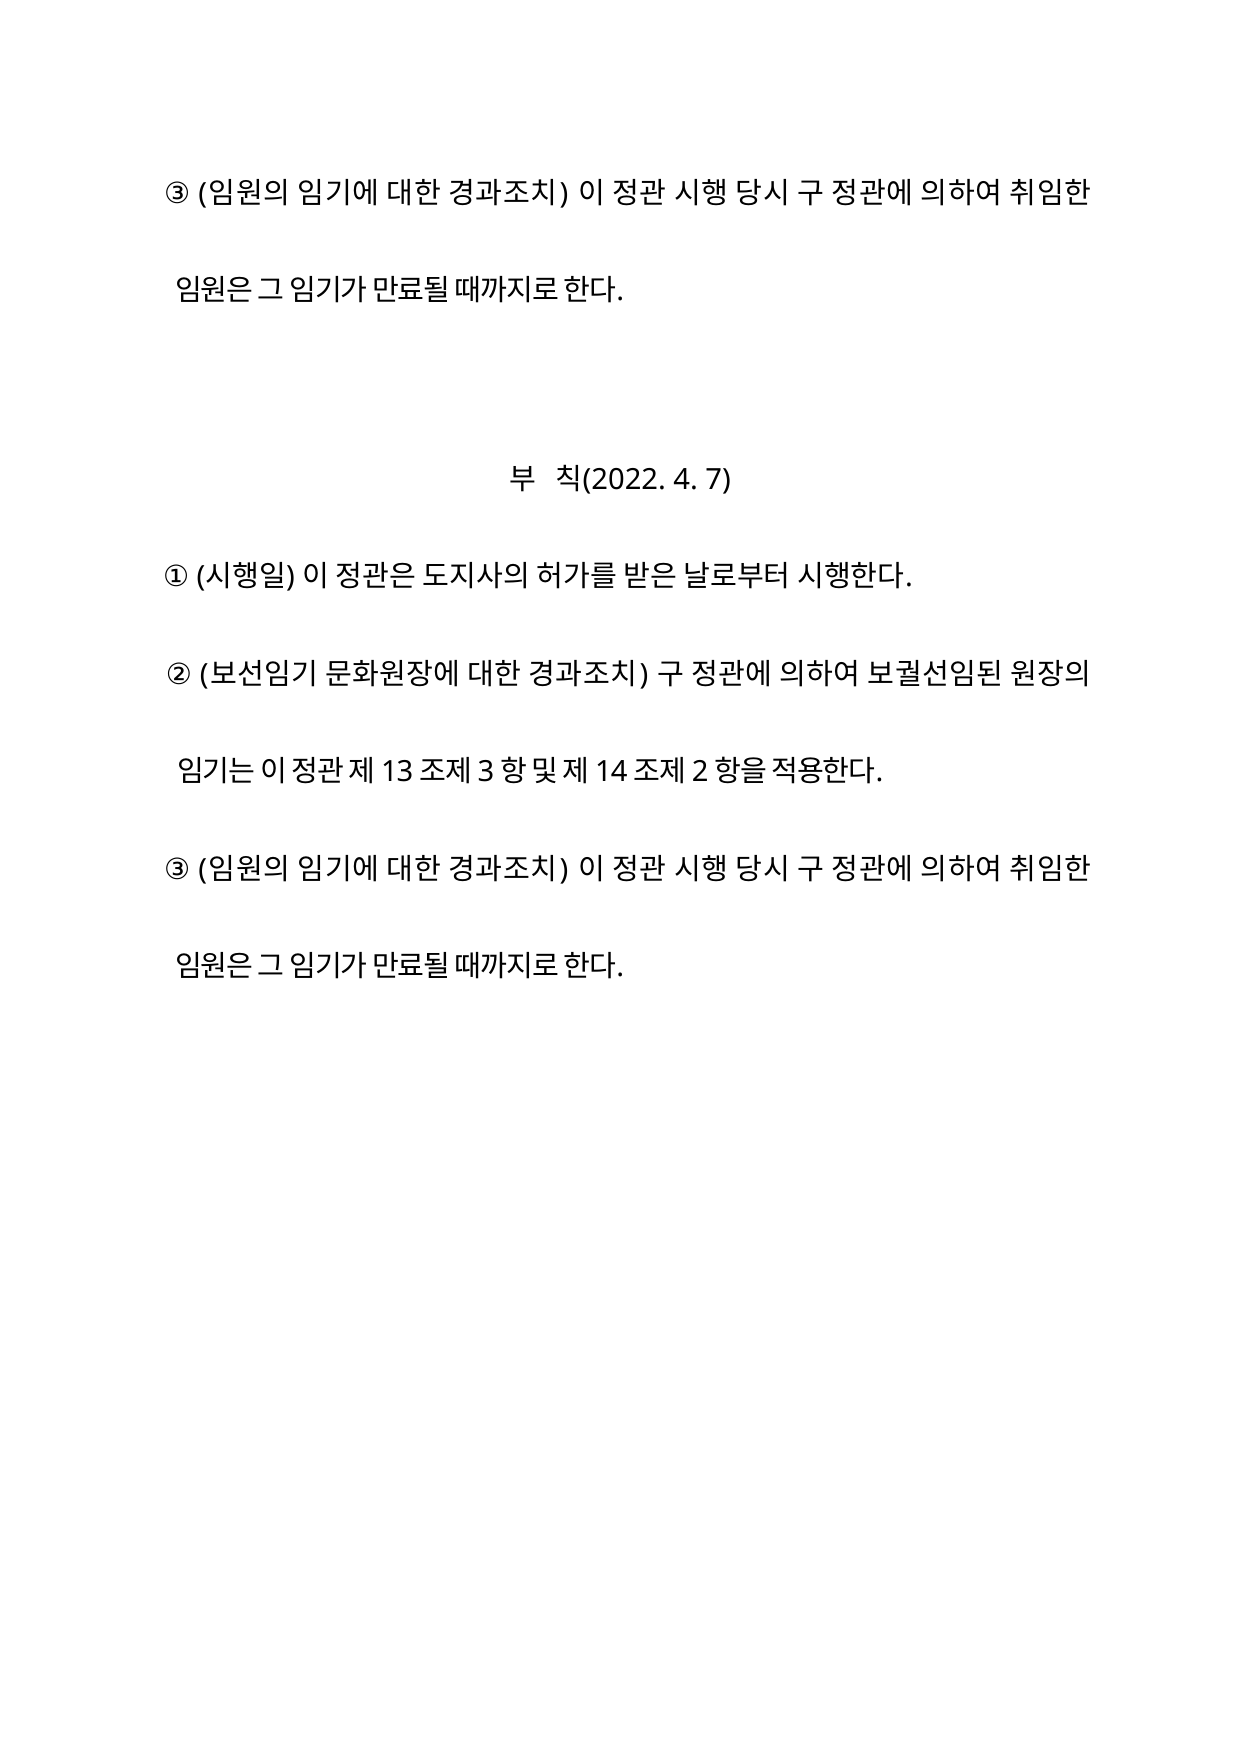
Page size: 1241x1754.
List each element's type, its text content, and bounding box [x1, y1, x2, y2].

text ③ (임원의 임기에 대한 경과조치) 이 정관 시행 당시 구 정관에 의하여 취임한 임원은 그 임기가 만료될 때까지로 한다. [148, 845, 1093, 985]
text ② (보선임기 문화원장에 대한 경과조치) 구 정관에 의하여 보궐선임된 원장의 임기는 이 정관 제13조제3항 및 제14조제2항을 적용한다. [148, 651, 1093, 790]
text ③ (임원의 임기에 대한 경과조치) 이 정관 시행 당시 구 정관에 의하여 취임한 임원은 그 임기가 만료될 때까지로 한다. [148, 169, 1093, 309]
text ① (시행일) 이 정관은 도지사의 허가를 받은 날로부터 시행한다. [148, 553, 1093, 595]
text 부 칙(2022. 4. 7) [148, 456, 1093, 498]
